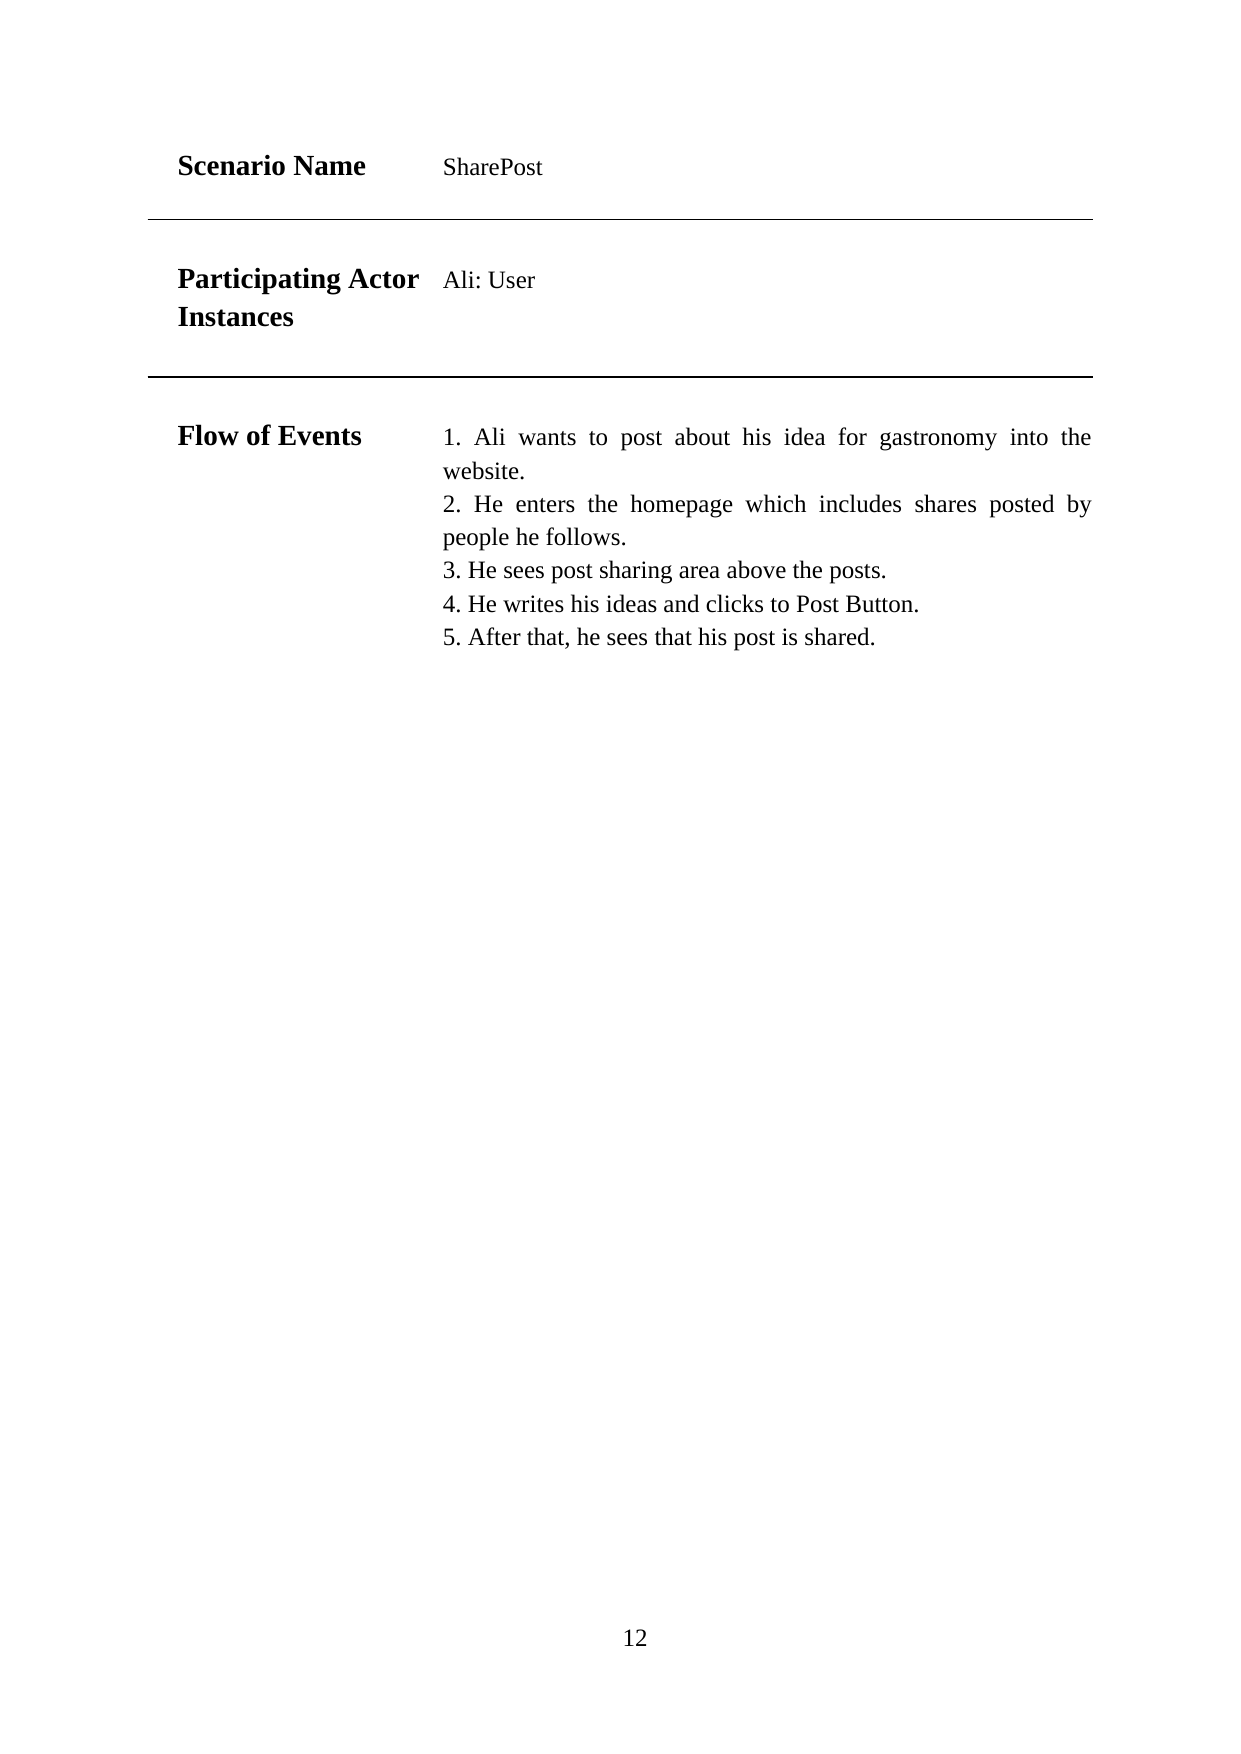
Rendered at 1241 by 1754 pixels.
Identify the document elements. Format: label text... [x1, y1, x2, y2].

text Instances [148, 299, 1093, 333]
text 4. He writes his ideas and clicks to Post Button. [177, 589, 1093, 617]
text Flow of Events 1. Ali wants to post about his idea for gastronomy into the website. [177, 418, 1093, 485]
text Scenario Name SharePost [148, 148, 1093, 181]
text 3. He sees post sharing area above the posts. [177, 555, 1093, 584]
text 5. After that, he sees that his post is shared. [177, 622, 1093, 651]
text Participating Actor Ali: User [148, 261, 1093, 294]
text 2. He enters the homepage which includes shares posted by people he follows. [177, 489, 1093, 551]
